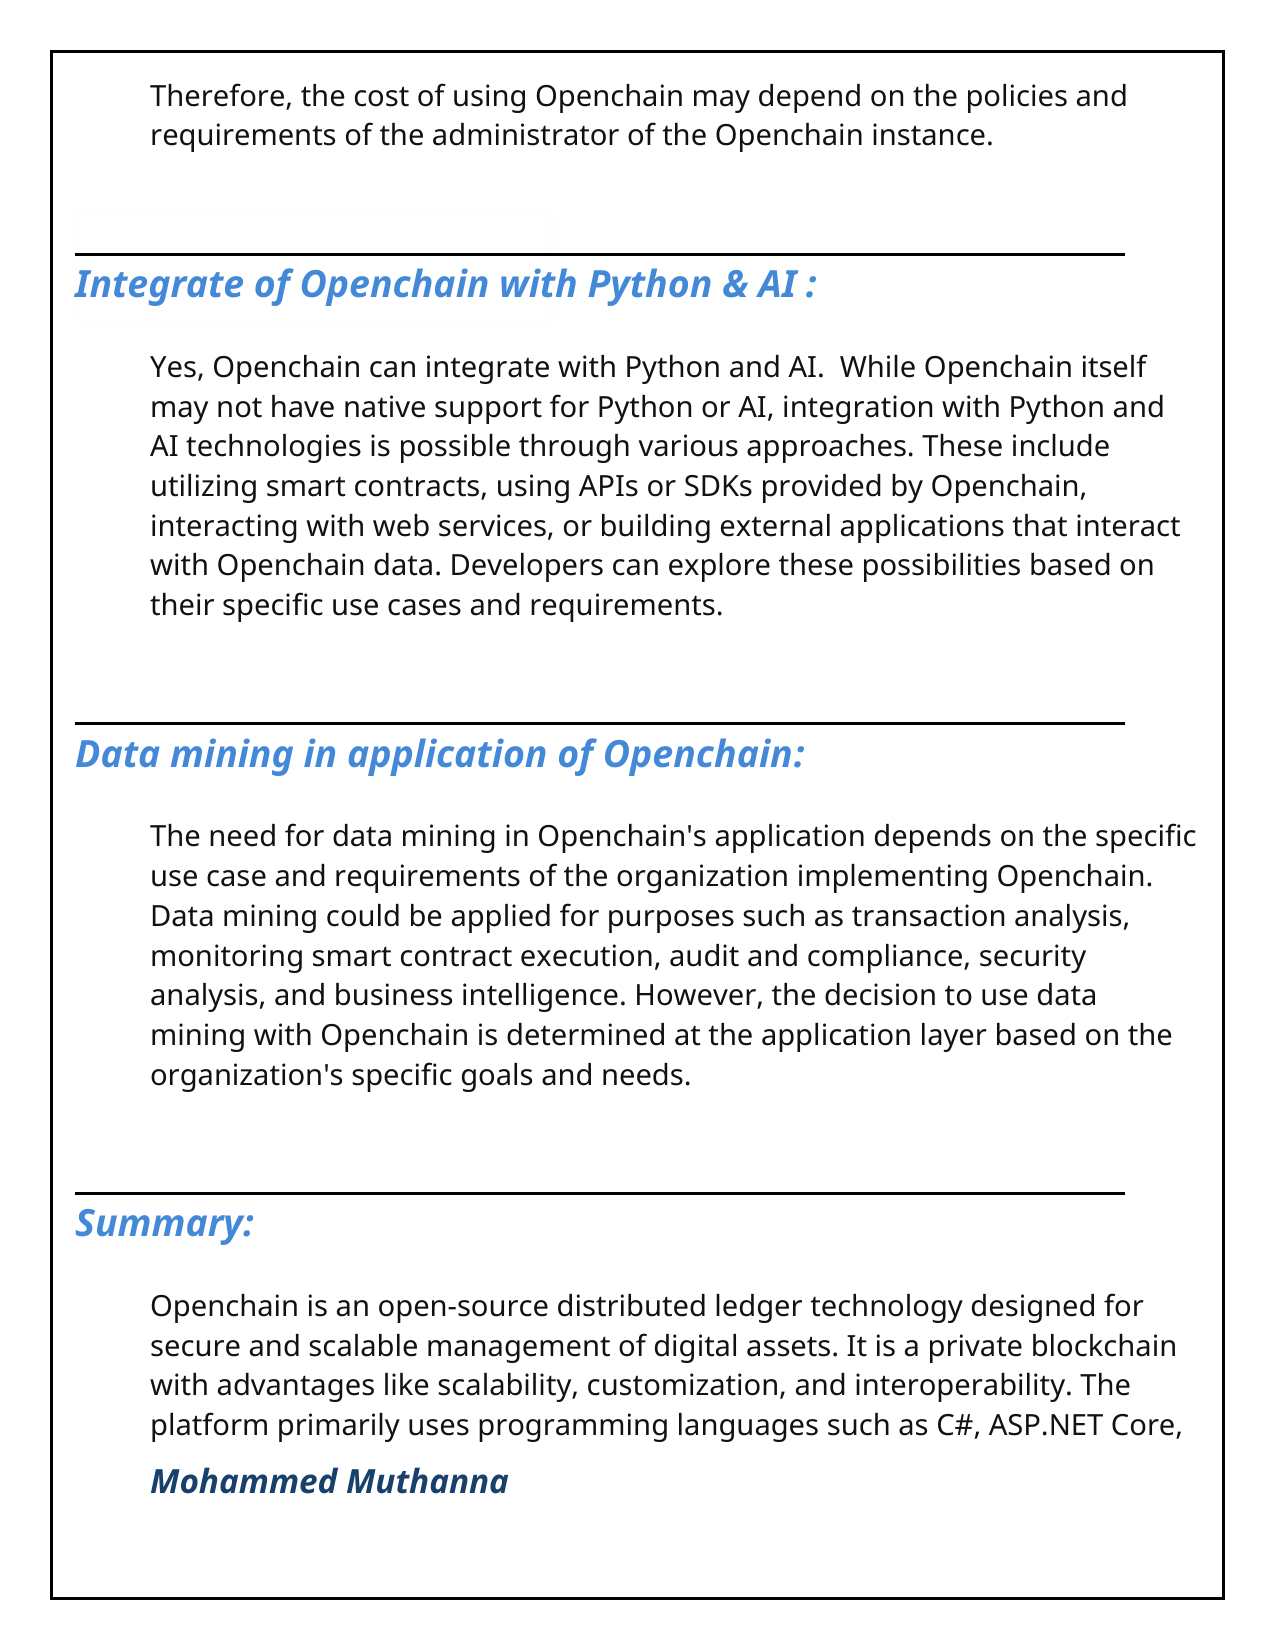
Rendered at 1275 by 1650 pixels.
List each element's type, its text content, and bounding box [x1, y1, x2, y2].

text Integrate of Openchain with Python & AI : [75, 256, 1125, 309]
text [150, 75, 1200, 154]
text Data mining in application of Openchain: [75, 725, 1125, 778]
text Yes, Openchain can integrate with Python and AI. While Openchain itself may not have native support for Python or AI, integration with Python and AI technologies is possible through various approaches. These include utilizing smart contracts, using APIs or SDKs provided by Openchain, interacting with web services, or building external applications that interact with Openchain data. Developers can explore these possibilities based on their specific use cases and requirements. [150, 346, 1200, 624]
text Summary: [75, 1195, 1125, 1248]
text The need for data mining in Openchain's application depends on the specific use case and requirements of the organization implementing Openchain. Data mining could be applied for purposes such as transaction analysis, monitoring smart contract execution, audit and compliance, security analysis, and business intelligence. However, the decision to use data mining with Openchain is determined at the application layer based on the organization's specific goals and needs. [150, 816, 1200, 1093]
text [150, 1285, 1200, 1444]
